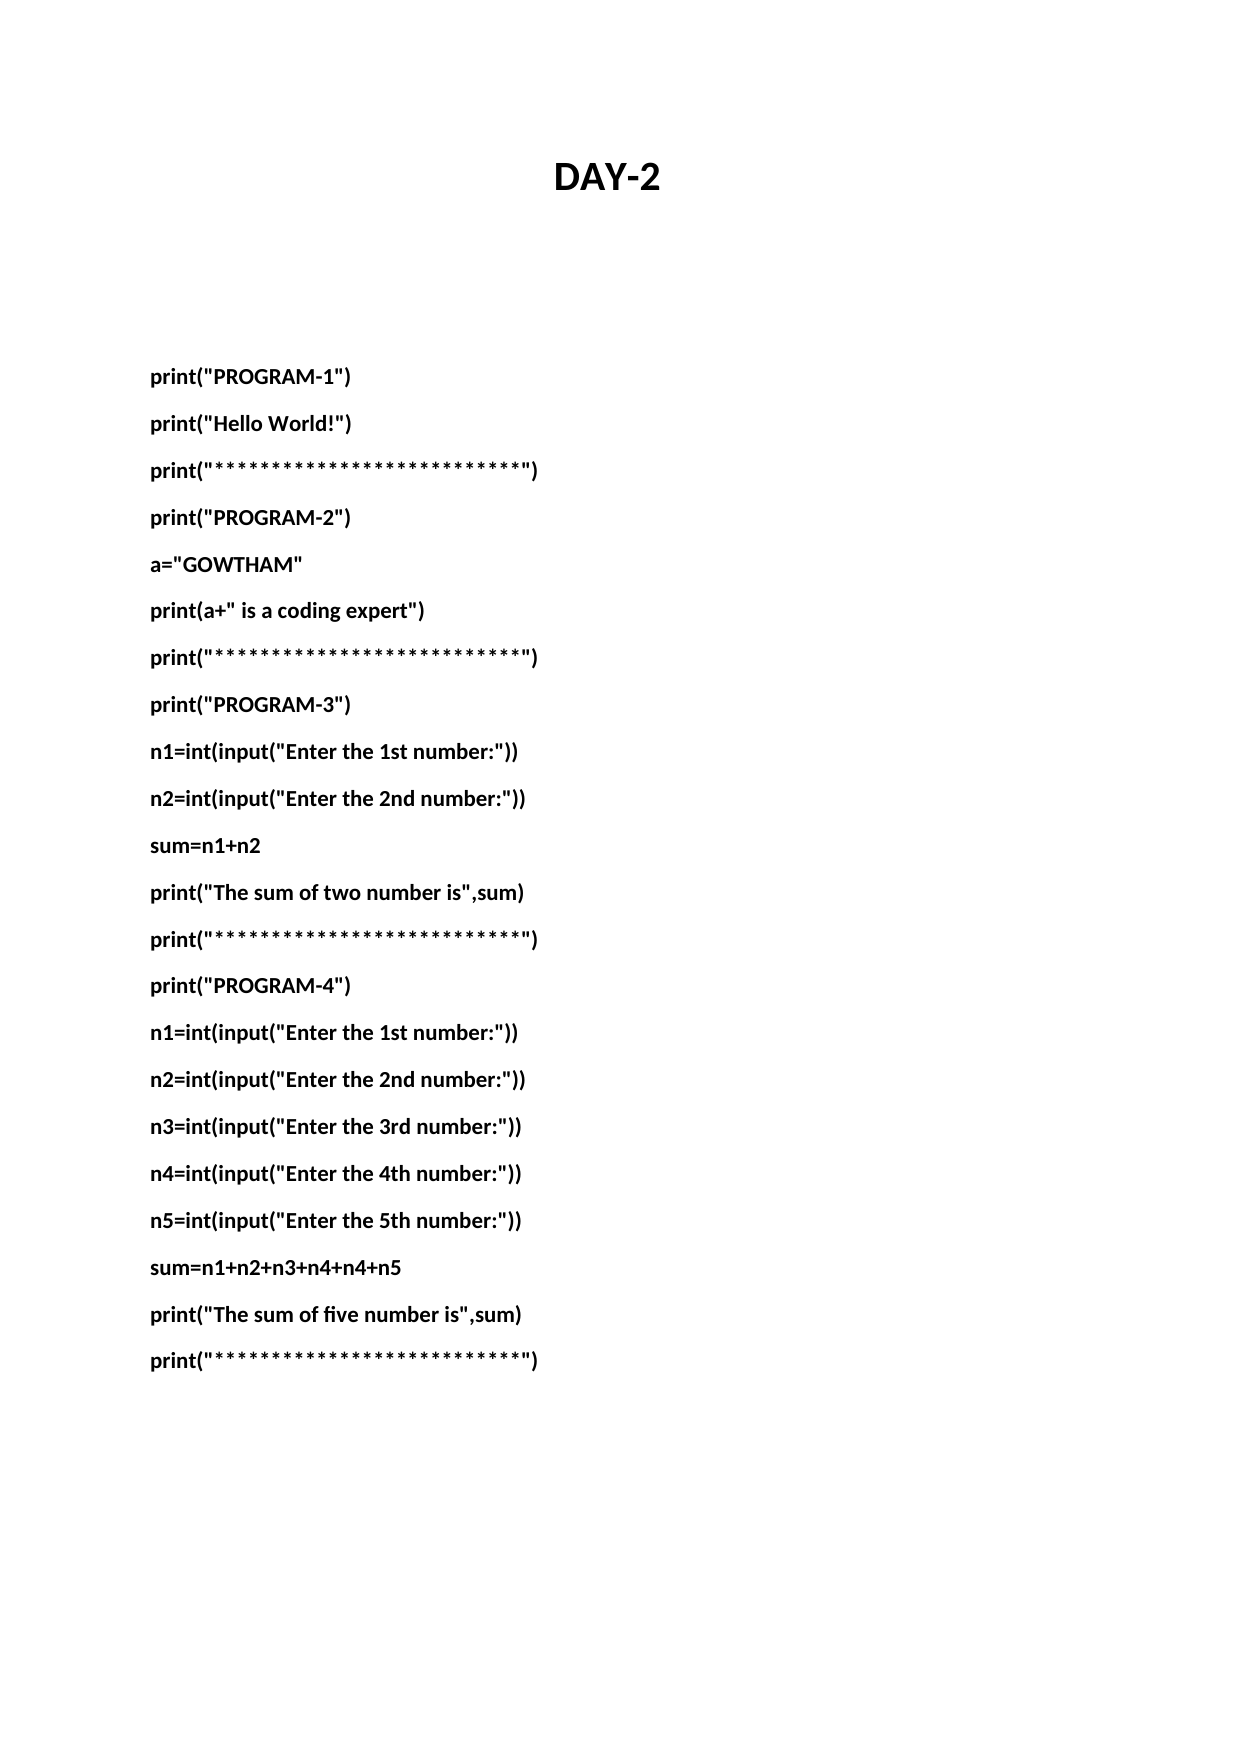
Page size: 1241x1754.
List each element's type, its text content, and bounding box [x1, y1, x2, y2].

text print("***************************") [150, 643, 1090, 671]
text print("The sum of five number is",sum) [150, 1300, 1090, 1328]
text print("PROGRAM-1") [150, 362, 1090, 390]
text print("***************************") [150, 1347, 1090, 1374]
text n1=int(input("Enter the 1st number:")) [150, 1018, 1090, 1046]
text n5=int(input("Enter the 5th number:")) [150, 1206, 1090, 1234]
text sum=n1+n2+n3+n4+n4+n5 [150, 1253, 1090, 1281]
text print(a+" is a coding expert") [150, 597, 1090, 624]
text print("PROGRAM-3") [150, 690, 1090, 718]
text print("PROGRAM-4") [150, 972, 1090, 999]
text n3=int(input("Enter the 3rd number:")) [150, 1112, 1090, 1140]
text print("***************************") [150, 925, 1090, 953]
text sum=n1+n2 [150, 831, 1090, 859]
text DAY-2 [150, 150, 1090, 201]
text n1=int(input("Enter the 1st number:")) [150, 737, 1090, 765]
text print("Hello World!") [150, 409, 1090, 437]
text n2=int(input("Enter the 2nd number:")) [150, 1065, 1090, 1093]
text n2=int(input("Enter the 2nd number:")) [150, 784, 1090, 812]
text n4=int(input("Enter the 4th number:")) [150, 1159, 1090, 1187]
text print("PROGRAM-2") [150, 503, 1090, 531]
text print("***************************") [150, 456, 1090, 484]
text a="GOWTHAM" [150, 550, 1090, 578]
text print("The sum of two number is",sum) [150, 878, 1090, 906]
